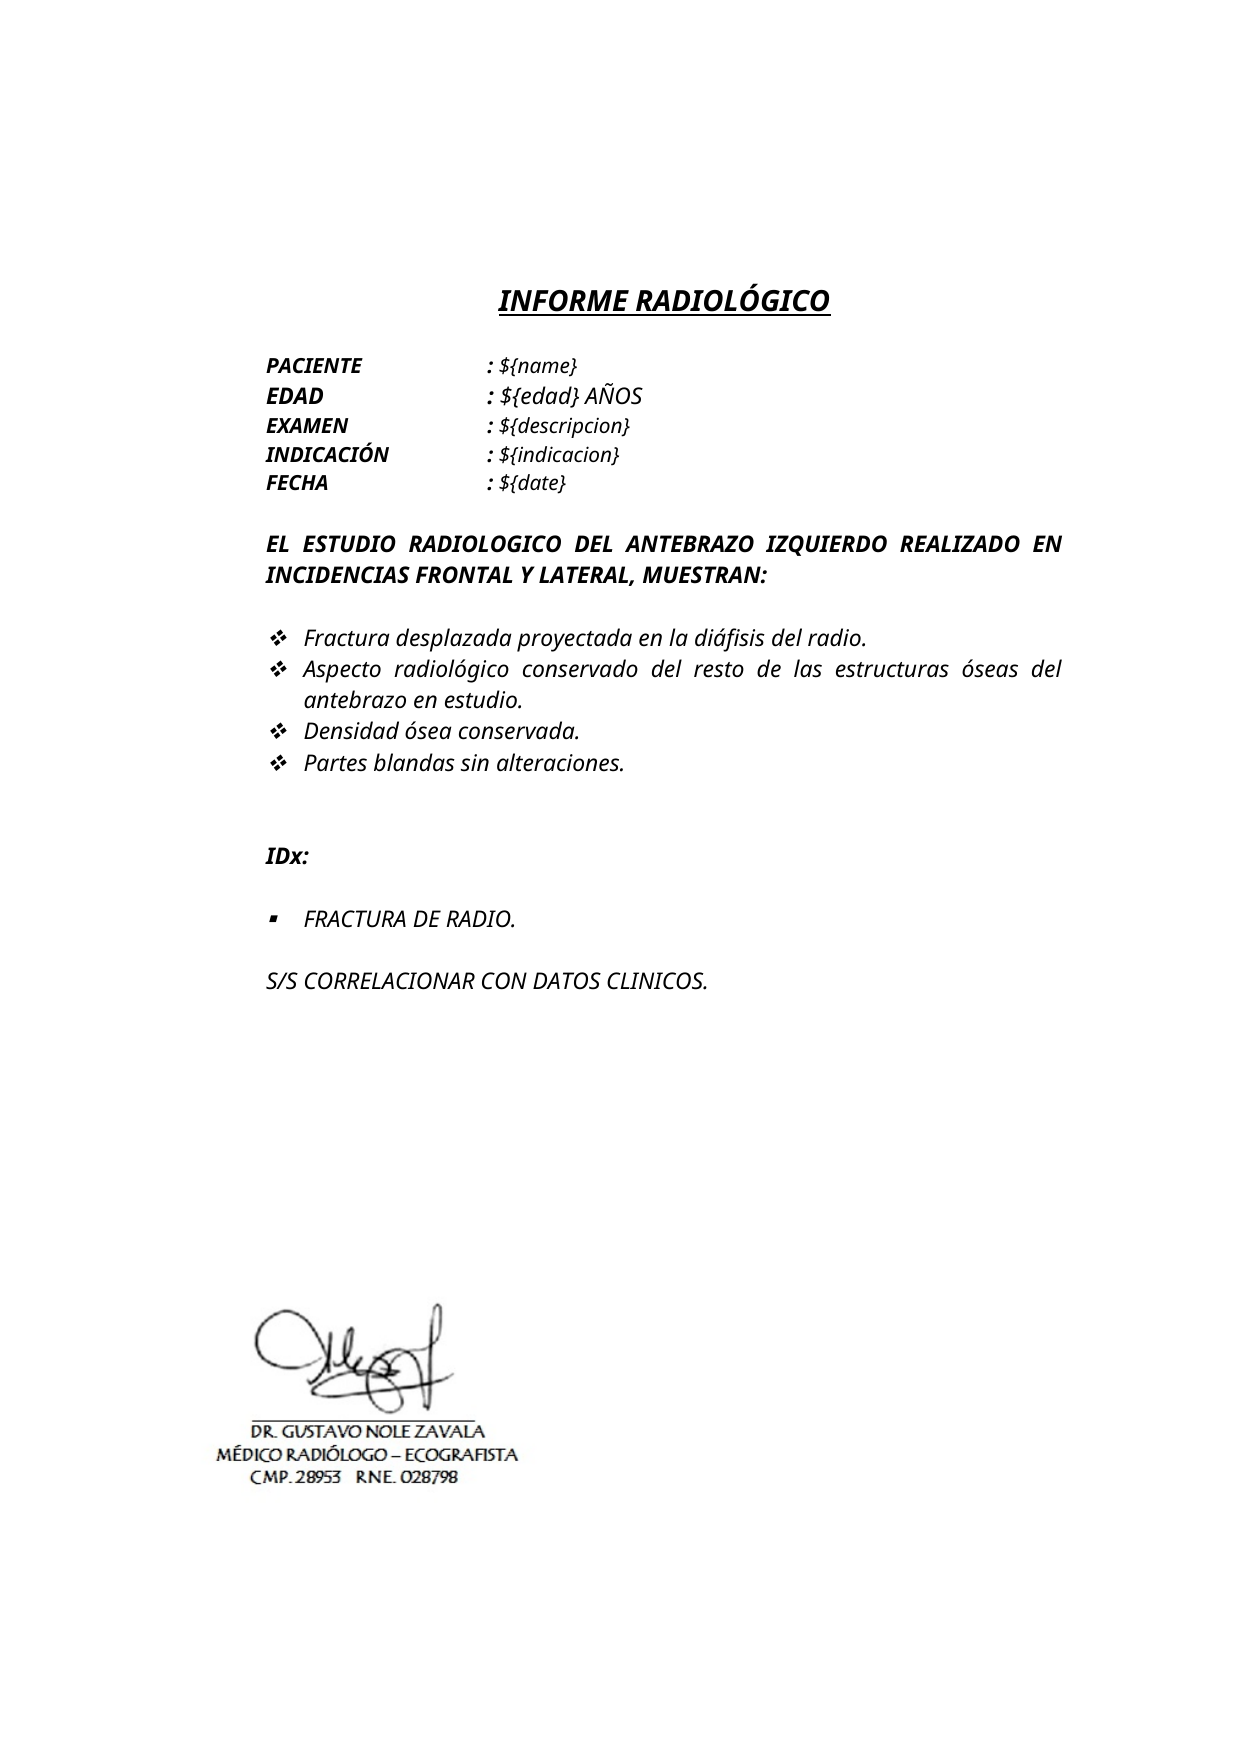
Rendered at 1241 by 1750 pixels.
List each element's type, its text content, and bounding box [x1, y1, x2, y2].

text S/S CORRELACIONAR CON DATOS CLINICOS. [266, 965, 1063, 997]
text PACIENTE : ${name} [266, 352, 1063, 380]
text EDAD : ${edad} AÑOS [266, 380, 1063, 411]
list Densidad ósea conservada. [266, 715, 1063, 747]
list Partes blandas sin alteraciones. [266, 747, 1063, 778]
list Aspecto radiológico conservado del resto de las estructuras óseas del antebrazo en estudio. [266, 653, 1063, 715]
text EXAMEN : ${descripcion} [266, 411, 1063, 440]
text IDx: [266, 840, 1063, 872]
list Fractura desplazada proyectada en la diáfisis del radio. [266, 622, 1063, 653]
title INFORME RADIOLÓGICO [266, 281, 1063, 320]
text INDICACIÓN : ${indicacion} [266, 440, 1063, 468]
list FRACTURA DE RADIO. [266, 903, 1063, 934]
picture [163, 1287, 552, 1537]
text FECHA : ${date} [266, 468, 1063, 497]
subtitle EL ESTUDIO RADIOLOGICO DEL ANTEBRAZO IZQUIERDO REALIZADO EN INCIDENCIAS FRONTAL Y LATERAL, MUESTRAN: [266, 528, 1063, 590]
